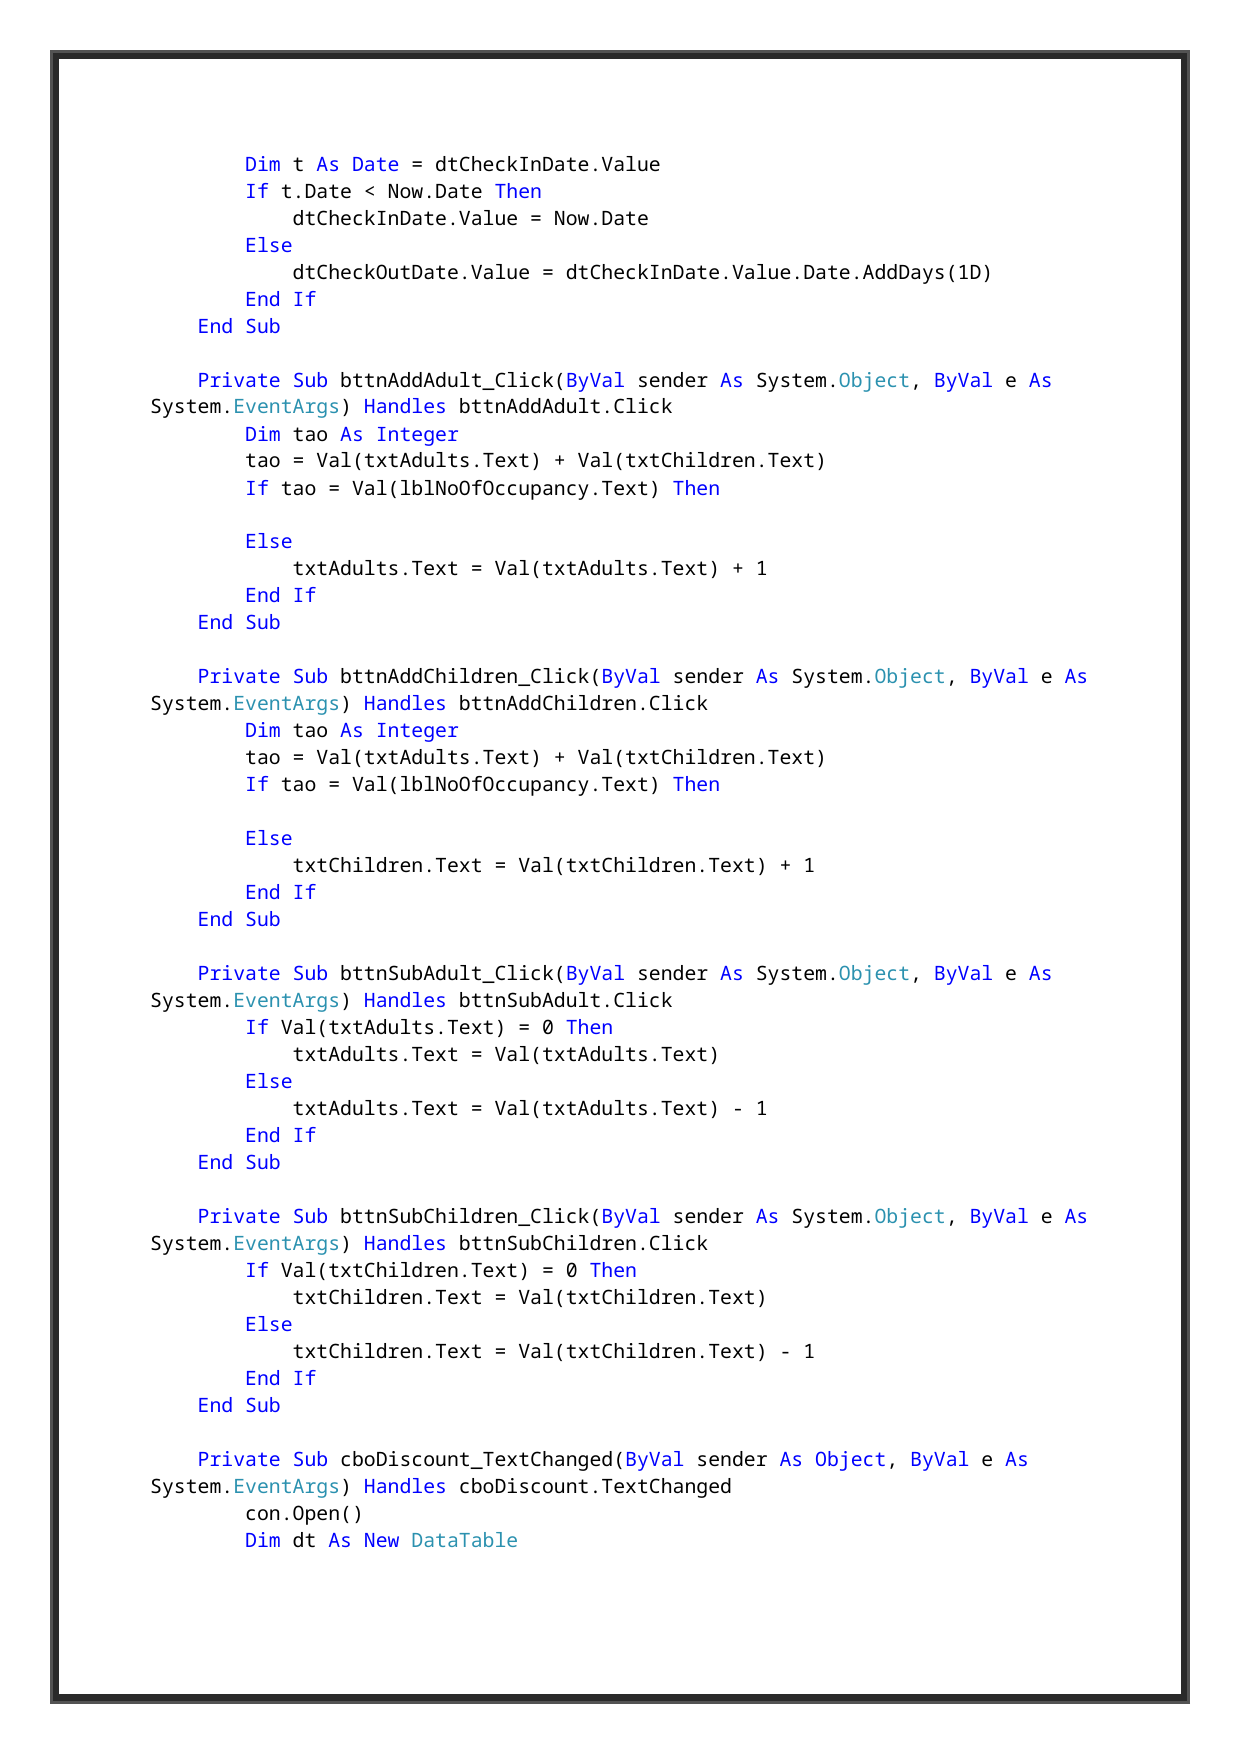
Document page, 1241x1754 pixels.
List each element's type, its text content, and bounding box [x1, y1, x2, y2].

text txtChildren.Text = Val(txtChildren.Text) [150, 1283, 1090, 1310]
text If t.Date < Now.Date Then [150, 177, 1090, 204]
text txtChildren.Text = Val(txtChildren.Text) + 1 [150, 851, 1090, 878]
text Dim tao As Integer [150, 717, 1090, 743]
text If Val(txtChildren.Text) = 0 Then [150, 1256, 1090, 1283]
text Else [150, 824, 1090, 851]
text Else [150, 1310, 1090, 1337]
text tao = Val(txtAdults.Text) + Val(txtChildren.Text) [150, 743, 1090, 771]
text If tao = Val(lblNoOfOccupancy.Text) Then [150, 474, 1090, 501]
text Else [150, 231, 1090, 258]
text End If [150, 285, 1090, 312]
text Dim t As Date = dtCheckInDate.Value [150, 150, 1090, 177]
text Else [150, 528, 1090, 555]
text If Val(txtAdults.Text) = 0 Then [150, 1013, 1090, 1040]
text Else [150, 1067, 1090, 1094]
text Private Sub bttnAddChildren_Click(ByVal sender As System.Object, ByVal e As System.EventArgs) Handles bttnAddChildren.Click [150, 663, 1090, 717]
text Private Sub bttnSubChildren_Click(ByVal sender As System.Object, ByVal e As System.EventArgs) Handles bttnSubChildren.Click [150, 1202, 1090, 1256]
text txtAdults.Text = Val(txtAdults.Text) + 1 [150, 555, 1090, 582]
text Dim tao As Integer [150, 420, 1090, 447]
text End Sub [150, 312, 1090, 339]
text If tao = Val(lblNoOfOccupancy.Text) Then [150, 771, 1090, 797]
text End Sub [150, 905, 1090, 932]
text txtChildren.Text = Val(txtChildren.Text) - 1 [150, 1337, 1090, 1364]
text txtAdults.Text = Val(txtAdults.Text) - 1 [150, 1094, 1090, 1121]
text dtCheckOutDate.Value = dtCheckInDate.Value.Date.AddDays(1D) [150, 258, 1090, 285]
text End If [150, 878, 1090, 905]
text Dim dt As New DataTable [150, 1526, 1090, 1553]
text End If [150, 1364, 1090, 1391]
text End Sub [150, 1391, 1090, 1418]
text End Sub [150, 609, 1090, 636]
text Private Sub bttnAddAdult_Click(ByVal sender As System.Object, ByVal e As System.EventArgs) Handles bttnAddAdult.Click [150, 366, 1090, 420]
text End If [150, 1121, 1090, 1148]
text txtAdults.Text = Val(txtAdults.Text) [150, 1040, 1090, 1067]
text Private Sub bttnSubAdult_Click(ByVal sender As System.Object, ByVal e As System.EventArgs) Handles bttnSubAdult.Click [150, 959, 1090, 1013]
text End If [150, 582, 1090, 609]
text Private Sub cboDiscount_TextChanged(ByVal sender As Object, ByVal e As System.EventArgs) Handles cboDiscount.TextChanged [150, 1445, 1090, 1499]
text con.Open() [150, 1499, 1090, 1526]
text dtCheckInDate.Value = Now.Date [150, 204, 1090, 231]
text tao = Val(txtAdults.Text) + Val(txtChildren.Text) [150, 447, 1090, 474]
text End Sub [150, 1148, 1090, 1175]
